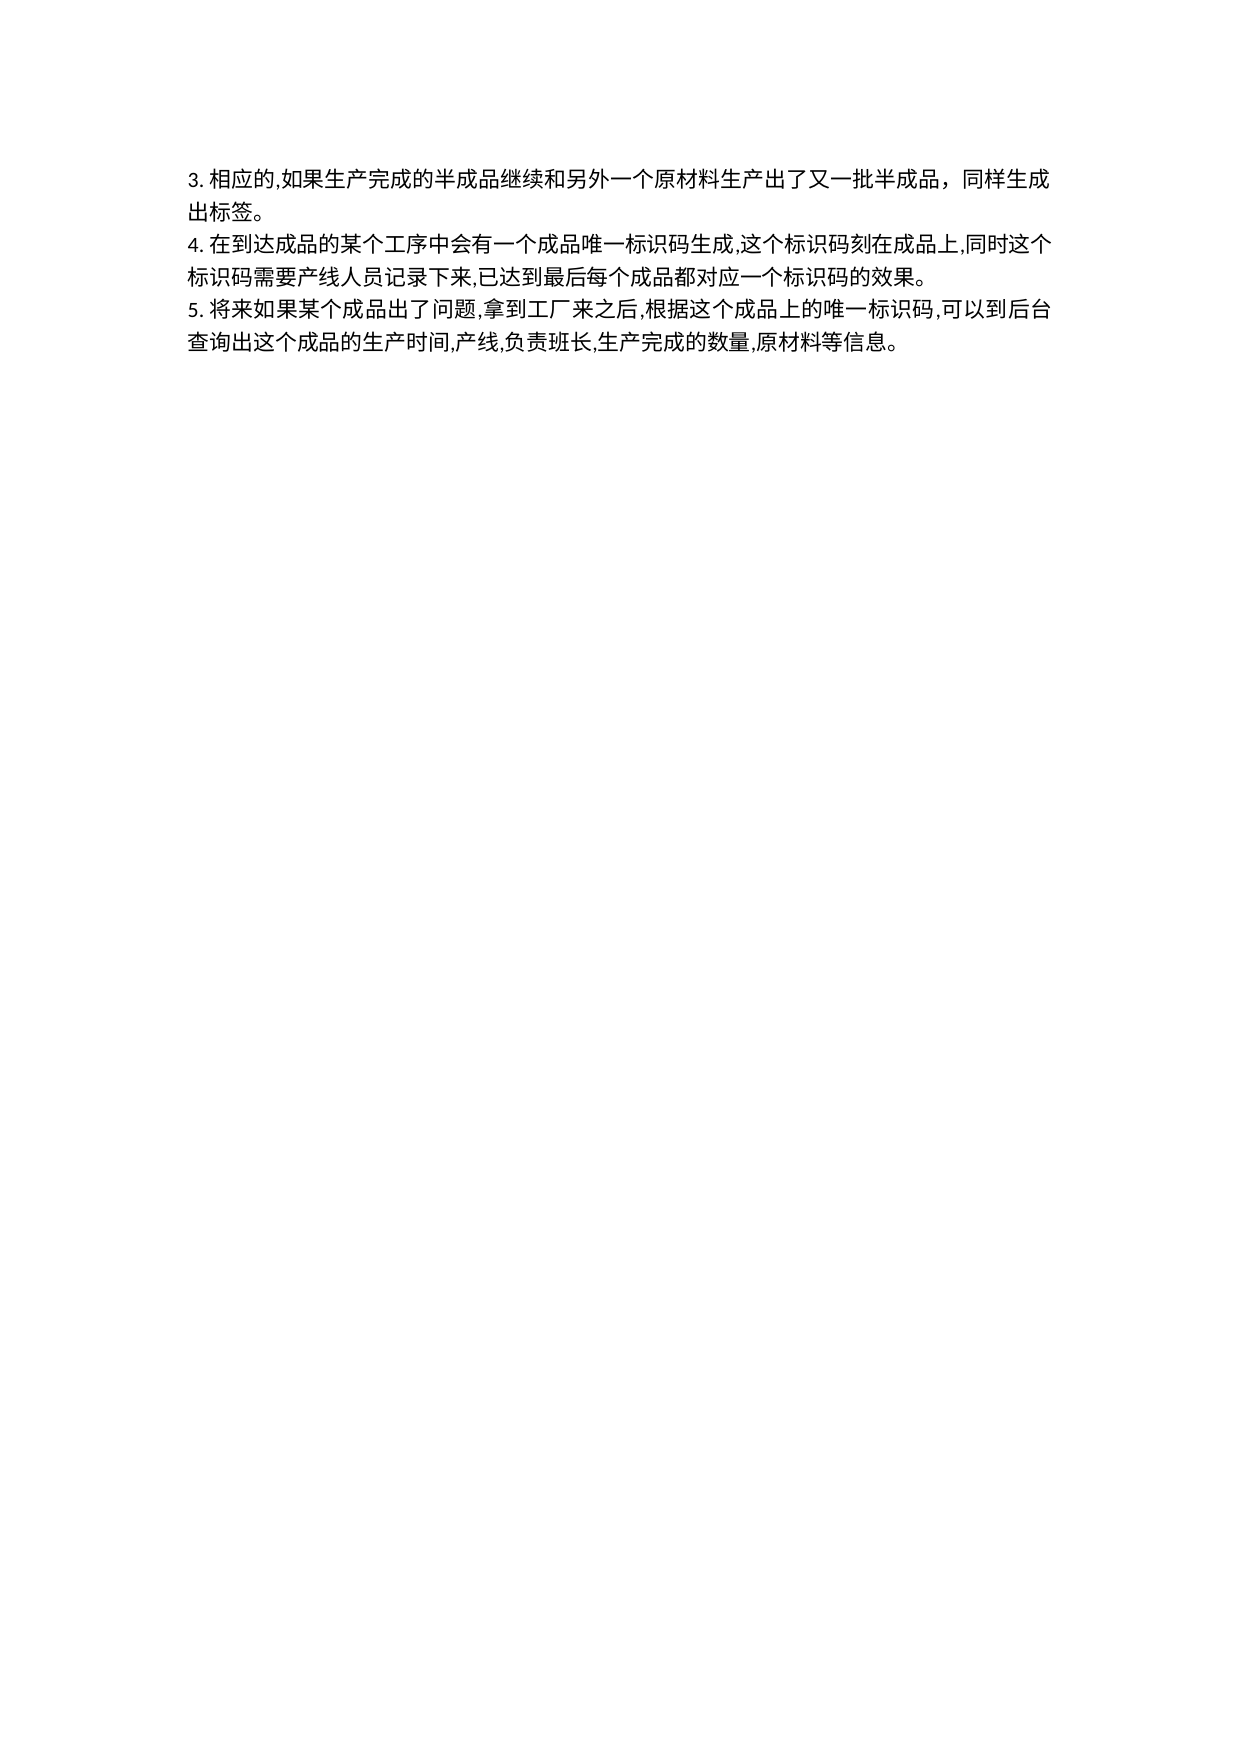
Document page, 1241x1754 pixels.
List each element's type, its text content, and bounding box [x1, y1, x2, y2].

list 相应的,如果生产完成的半成品继续和另外一个原材料生产出了又一批半成品，同样生成出标签。 [187, 162, 1053, 227]
list 将来如果某个成品出了问题,拿到工厂来之后,根据这个成品上的唯一标识码,可以到后台查询出这个成品的生产时间,产线,负责班长,生产完成的数量,原材料等信息。 [187, 292, 1053, 357]
list 在到达成品的某个工序中会有一个成品唯一标识码生成,这个标识码刻在成品上,同时这个标识码需要产线人员记录下来,已达到最后每个成品都对应一个标识码的效果。 [187, 227, 1053, 292]
